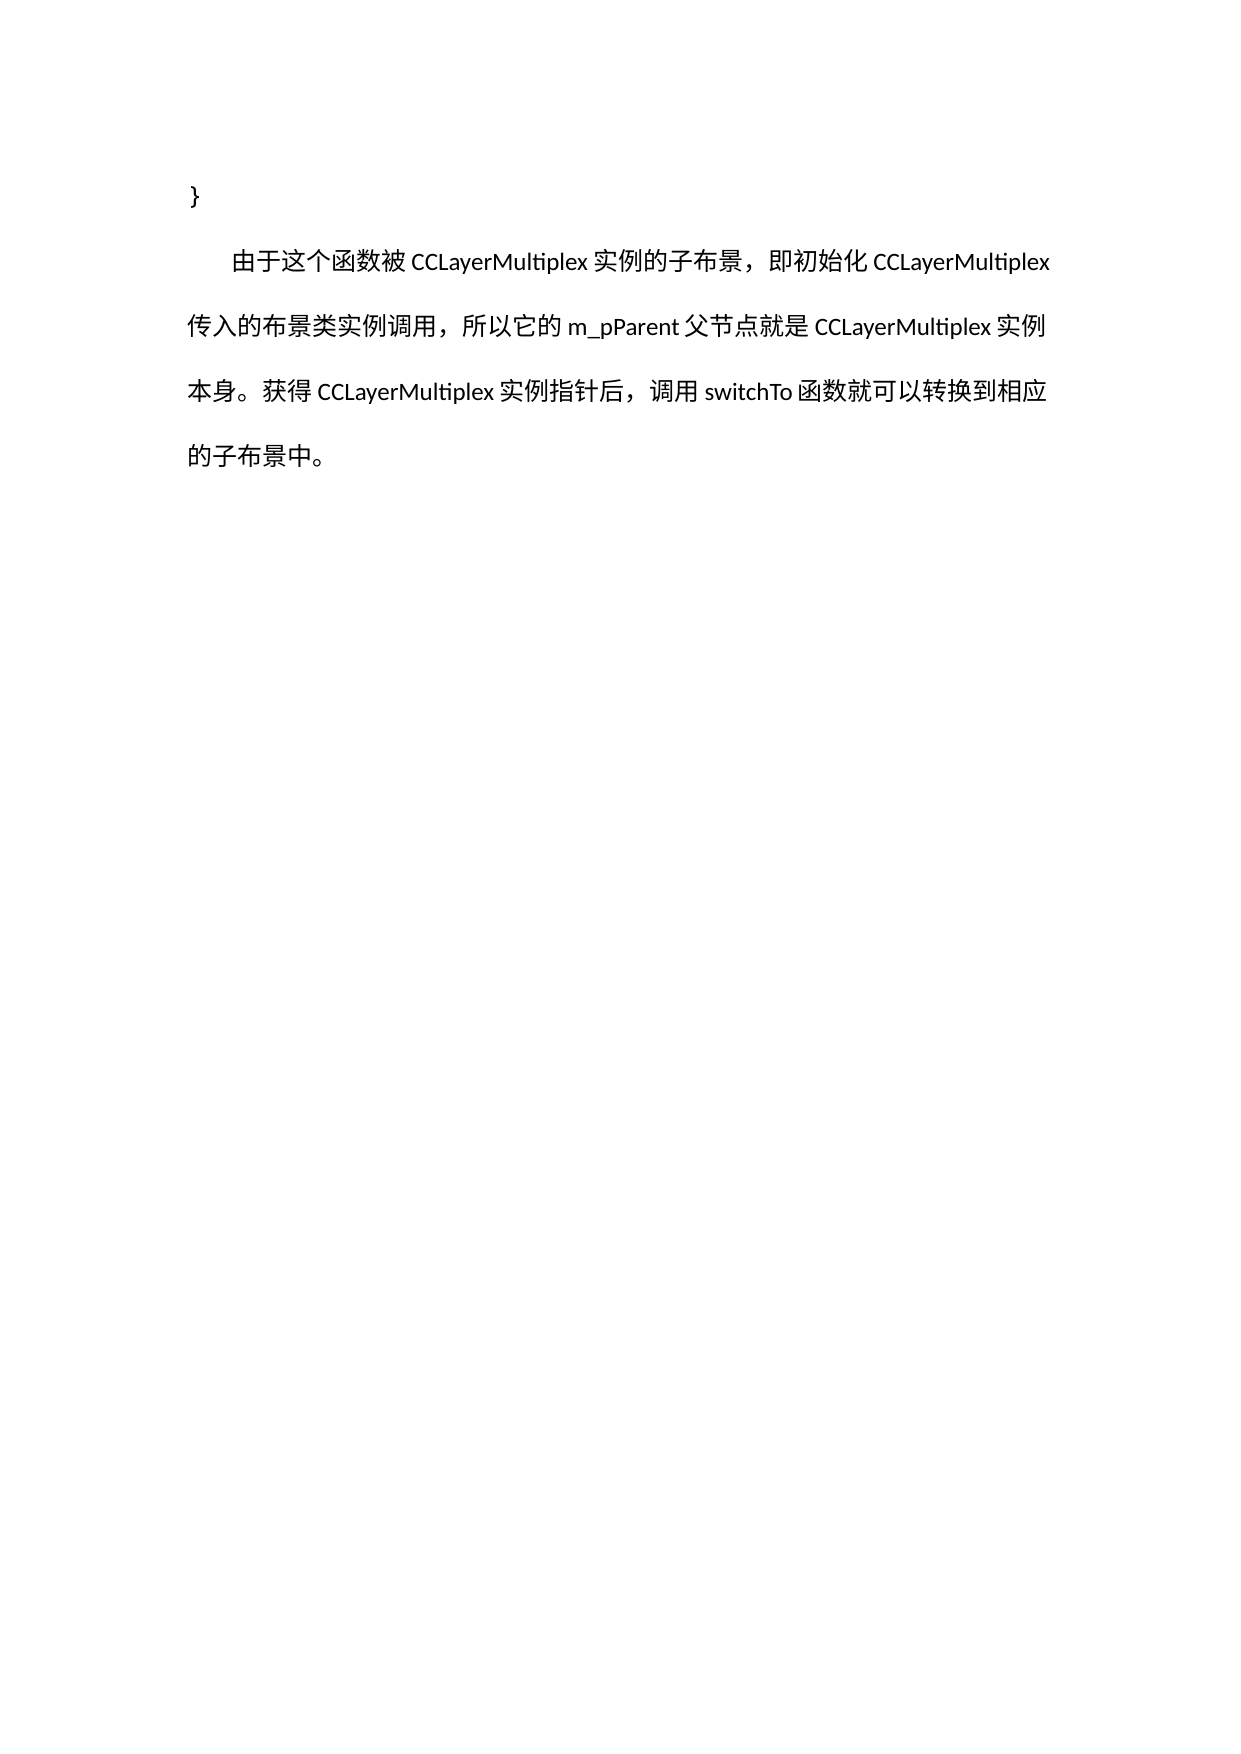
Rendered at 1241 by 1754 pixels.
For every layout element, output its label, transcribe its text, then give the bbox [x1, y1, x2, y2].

text 由于这个函数被CCLayerMultiplex实例的子布景，即初始化CCLayerMultiplex传入的布景类实例调用，所以它的m_pParent父节点就是CCLayerMultiplex实例本身。获得CCLayerMultiplex实例指针后，调用switchTo函数就可以转换到相应的子布景中。 [187, 227, 1053, 487]
text } [187, 162, 1053, 227]
